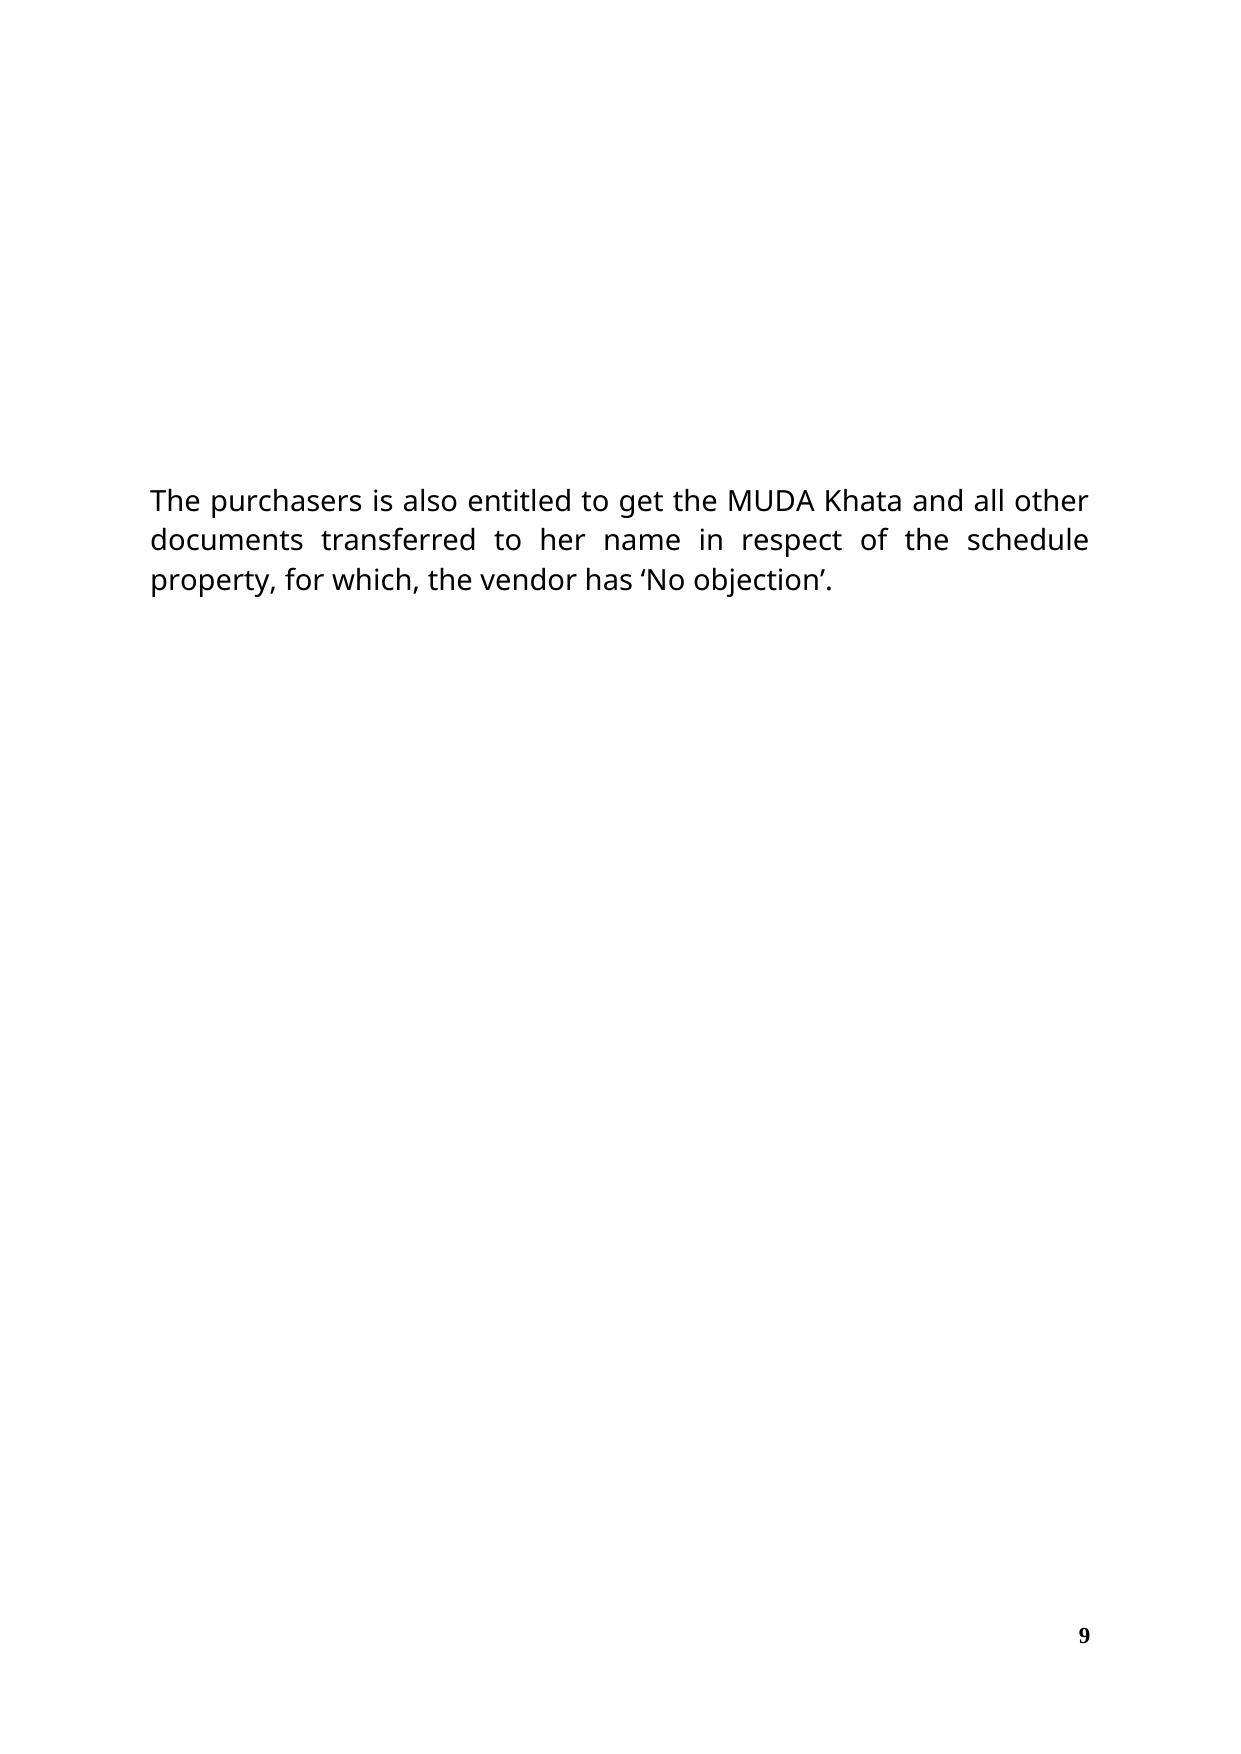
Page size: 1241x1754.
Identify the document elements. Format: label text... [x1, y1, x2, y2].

text The purchasers is also entitled to get the MUDA Khata and all other documents transferred to her name in respect of the schedule property, for which, the vendor has ‘No objection’. [150, 480, 1090, 599]
